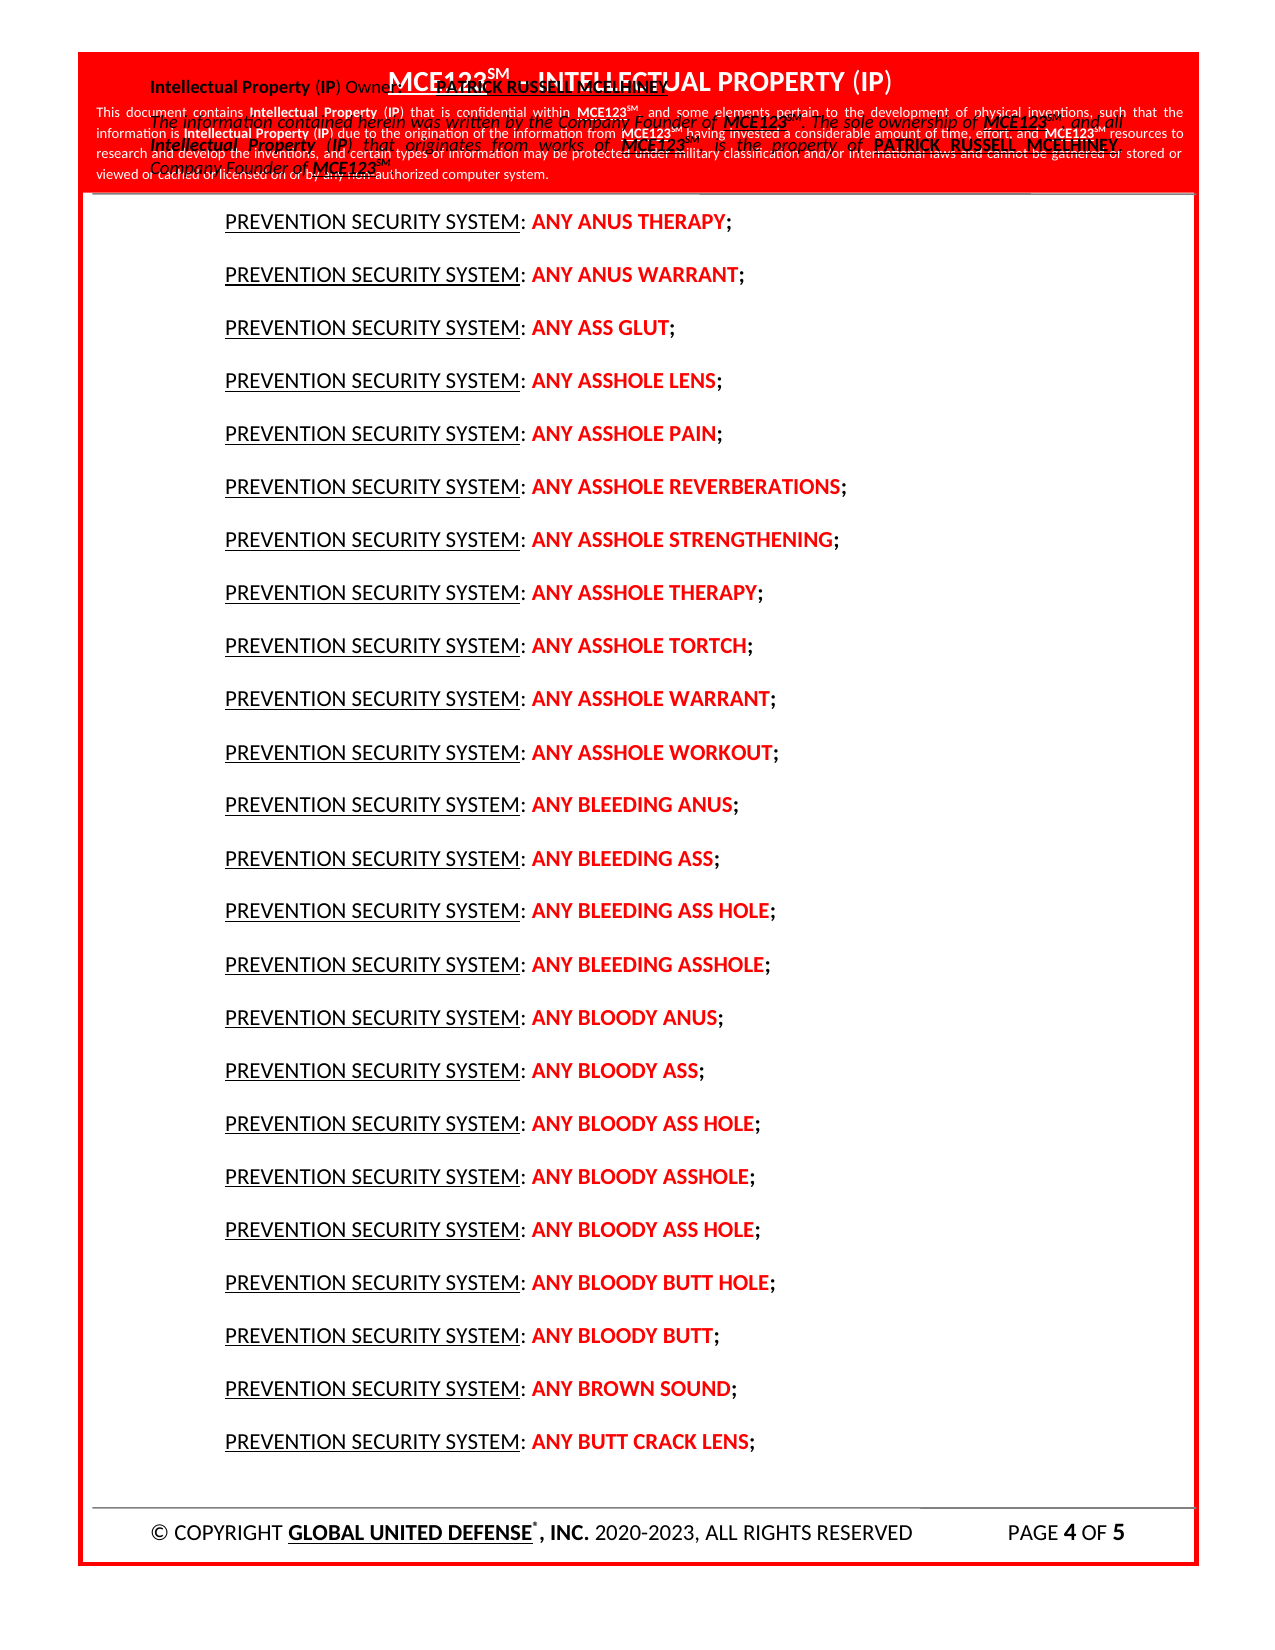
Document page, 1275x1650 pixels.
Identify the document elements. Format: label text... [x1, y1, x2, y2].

text PREVENTION SECURITY SYSTEM: ANY BLEEDING ANUS; [225, 791, 1125, 819]
text PREVENTION SECURITY SYSTEM: ANY BLOODY BUTT HOLE; [225, 1268, 1125, 1296]
text PREVENTION SECURITY SYSTEM: ANY BLOODY ASS HOLE; [225, 1109, 1125, 1137]
text PREVENTION SECURITY SYSTEM: ANY ASSHOLE WARRANT; [225, 684, 1125, 713]
text PREVENTION SECURITY SYSTEM: ANY ASSHOLE STRENGTHENING; [225, 526, 1125, 553]
text PREVENTION SECURITY SYSTEM: ANY BLEEDING ASS; [225, 844, 1125, 872]
text PREVENTION SECURITY SYSTEM: ANY BROWN SOUND; [225, 1374, 1125, 1402]
text PREVENTION SECURITY SYSTEM: ANY ASSHOLE LENS; [225, 366, 1125, 394]
text PREVENTION SECURITY SYSTEM: ANY BLEEDING ASSHOLE; [225, 950, 1125, 978]
text PREVENTION SECURITY SYSTEM: ANY BLOODY ANUS; [225, 1003, 1125, 1031]
text PREVENTION SECURITY SYSTEM: ANY ASSHOLE THERAPY; [225, 578, 1125, 607]
text PREVENTION SECURITY SYSTEM: ANY BLOODY ASS HOLE; [225, 1215, 1125, 1243]
text PREVENTION SECURITY SYSTEM: ANY ASS GLUT; [225, 313, 1125, 341]
text PREVENTION SECURITY SYSTEM: ANY ASSHOLE TORTCH; [225, 632, 1125, 659]
text PREVENTION SECURITY SYSTEM: ANY ASSHOLE WORKOUT; [225, 738, 1125, 766]
text PREVENTION SECURITY SYSTEM: ANY BLOODY ASS; [225, 1056, 1125, 1084]
text PREVENTION SECURITY SYSTEM: ANY BLEEDING ASS HOLE; [225, 897, 1125, 925]
text PREVENTION SECURITY SYSTEM: ANY ANUS WARRANT; [225, 260, 1125, 288]
text PREVENTION SECURITY SYSTEM: ANY BUTT CRACK LENS; [225, 1427, 1125, 1455]
text PREVENTION SECURITY SYSTEM: ANY ANUS THERAPY; [225, 207, 1125, 235]
text PREVENTION SECURITY SYSTEM: ANY BLOODY ASSHOLE; [225, 1162, 1125, 1190]
text PREVENTION SECURITY SYSTEM: ANY BLOODY BUTT; [225, 1321, 1125, 1349]
text PREVENTION SECURITY SYSTEM: ANY ASSHOLE REVERBERATIONS; [225, 472, 1125, 501]
text PREVENTION SECURITY SYSTEM: ANY ASSHOLE PAIN; [225, 419, 1125, 447]
